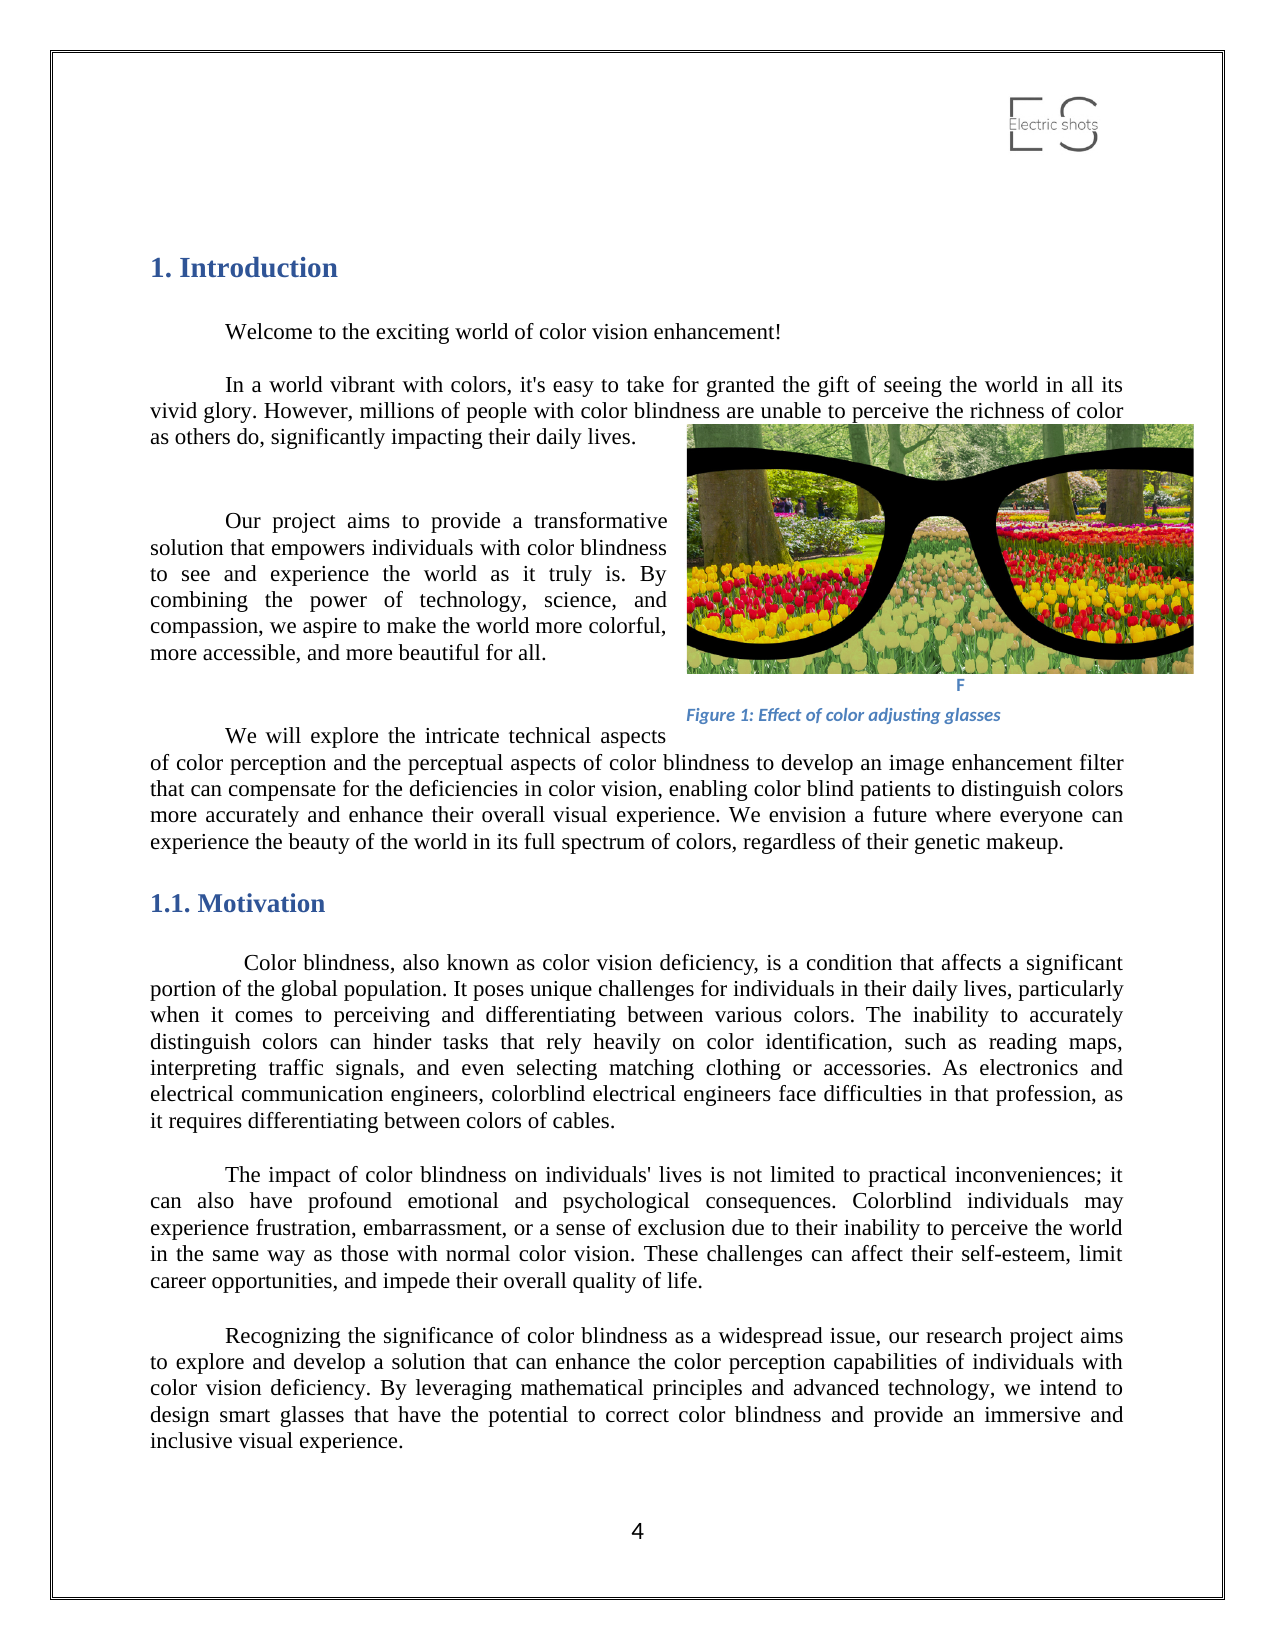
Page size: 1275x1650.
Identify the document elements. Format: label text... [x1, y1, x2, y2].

text Welcome to the exciting world of color vision enhancement! [150, 318, 1125, 344]
picture [987, 73, 1126, 170]
text F [775, 674, 1125, 696]
text We will explore the intricate technical aspects of color perception and the perceptual aspects of color blindness to develop an image enhancement filter that can compensate for the deficiencies in color vision, enabling color blind patients to distinguish colors more accurately and enhance their overall visual experience. We envision a future where everyone can experience the beauty of the world in its full spectrum of colors, regardless of their genetic makeup. [150, 722, 1125, 854]
text Recognizing the significance of color blindness as a widespread issue, our research project aims to explore and develop a solution that can enhance the color perception capabilities of individuals with color vision deficiency. By leveraging mathematical principles and advanced technology, we intend to design smart glasses that have the potential to correct color blindness and provide an immersive and inclusive visual experience. [150, 1322, 1125, 1453]
text Color blindness, also known as color vision deficiency, is a condition that affects a significant portion of the global population. It poses unique challenges for individuals in their daily lives, particularly when it comes to perceiving and differentiating between various colors. The inability to accurately distinguish colors can hinder tasks that rely heavily on color identification, such as reading maps, interpreting traffic signals, and even selecting matching clothing or accessories. As electronics and electrical communication engineers, colorblind electrical engineers face difficulties in that profession, as it requires differentiating between colors of cables. [150, 949, 1125, 1133]
subtitle 1. Introduction [150, 251, 1125, 284]
text In a world vibrant with colors, it's easy to take for granted the gift of seeing the world in all its vivid glory. However, millions of people with color blindness are unable to perceive the richness of color as others do, significantly impacting their daily lives. [150, 371, 1125, 450]
picture [686, 424, 1194, 674]
text Our project aims to provide a transformative solution that empowers individuals with color blindness to see and experience the world as it truly is. By combining the power of technology, science, and compassion, we aspire to make the world more colorful, more accessible, and more beautiful for all. [150, 507, 686, 665]
subtitle 1.1. Motivation [150, 887, 1125, 918]
text The impact of color blindness on individuals' lives is not limited to practical inconveniences; it can also have profound emotional and psychological consequences. Colorblind individuals may experience frustration, embarrassment, or a sense of exclusion due to their inability to perceive the world in the same way as those with normal color vision. These challenges can affect their self-esteem, limit career opportunities, and impede their overall quality of life. [150, 1161, 1125, 1293]
